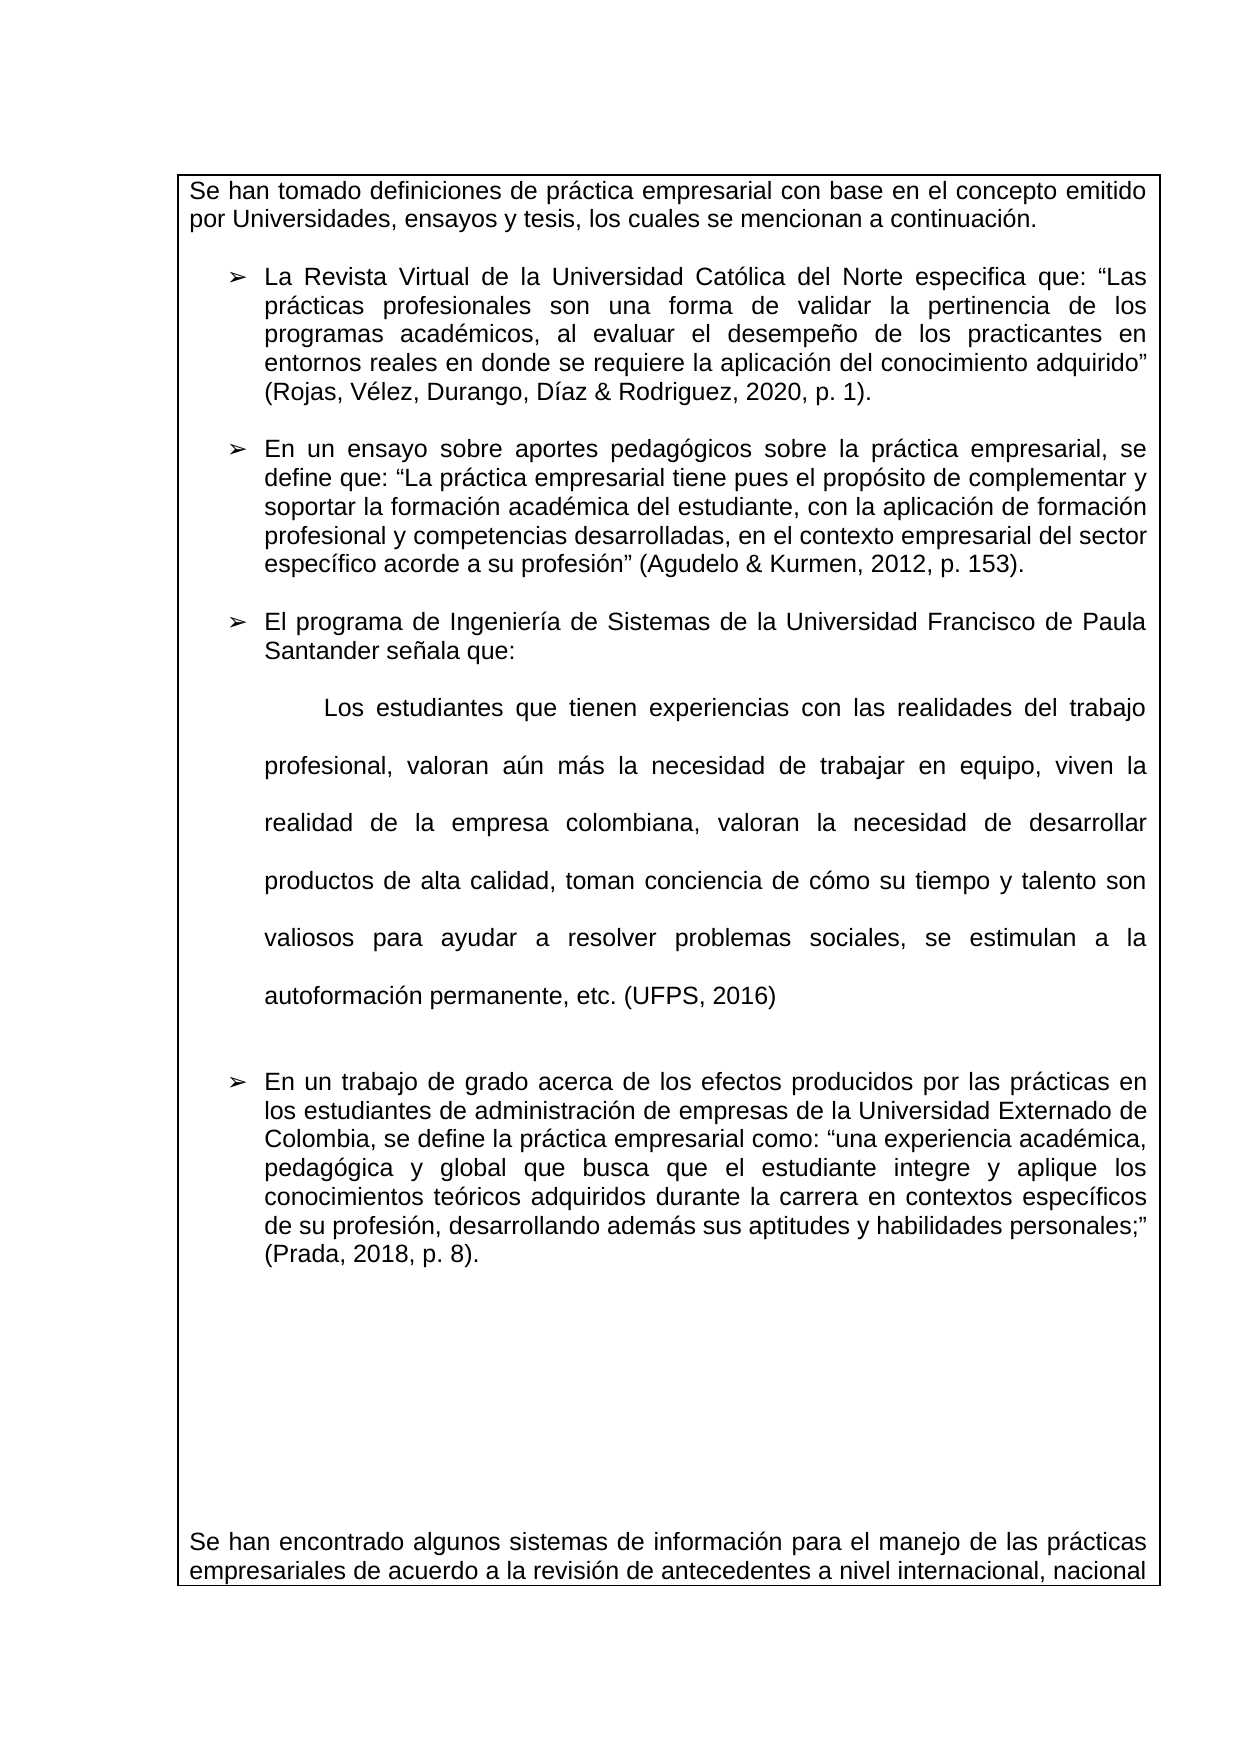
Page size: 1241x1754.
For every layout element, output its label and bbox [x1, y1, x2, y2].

table_cell [179, 176, 1159, 1584]
